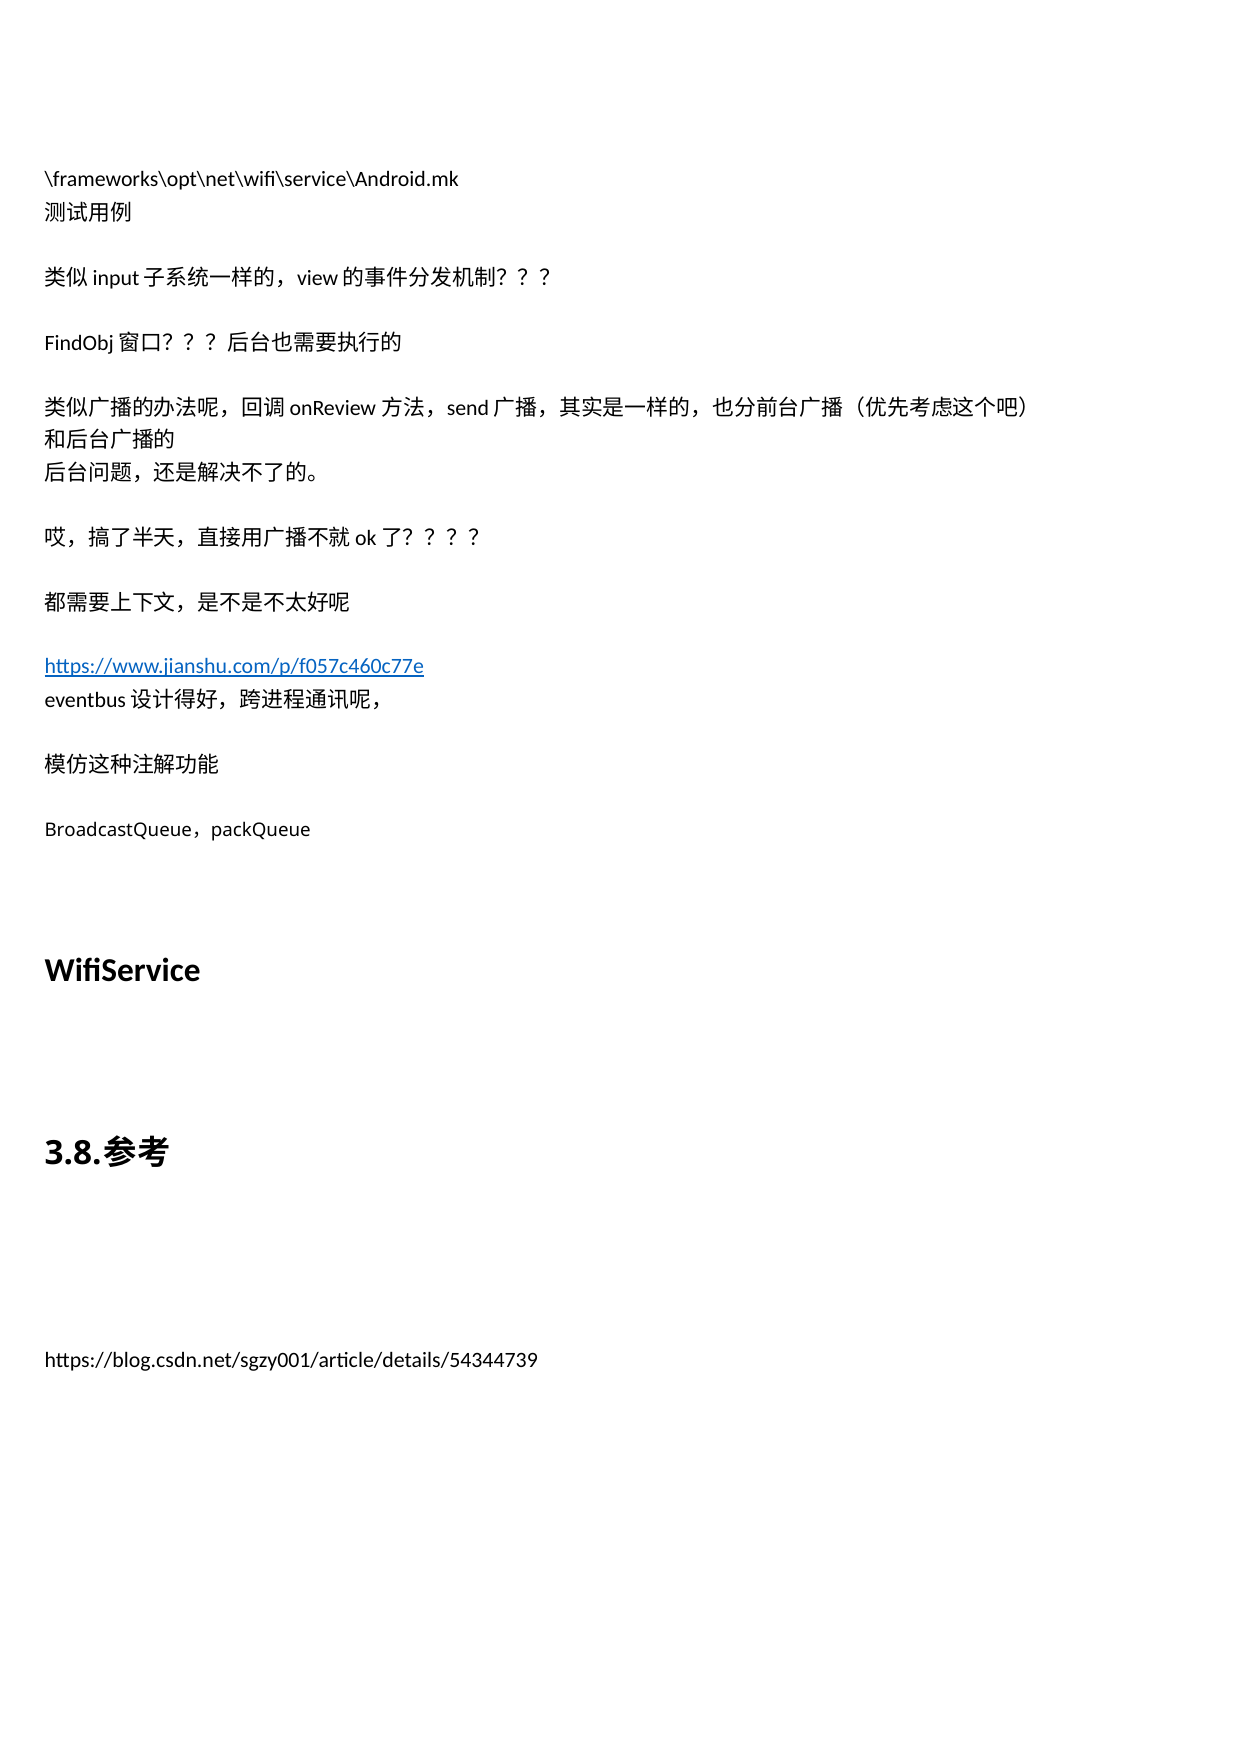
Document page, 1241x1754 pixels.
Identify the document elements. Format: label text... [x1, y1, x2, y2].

text \frameworks\opt\net\wifi\service\Android.mk [44, 162, 1240, 194]
text FindObj窗口？？？后台也需要执行的 [44, 324, 1240, 357]
text 后台问题，还是解决不了的。 [44, 454, 1240, 487]
subtitle 参考 [44, 1118, 1240, 1183]
text 模仿这种注解功能 [44, 747, 1240, 779]
text https://blog.csdn.net/sgzy001/article/details/54344739 [44, 1343, 1240, 1375]
text 测试用例 [44, 194, 1240, 227]
text eventbus设计得好，跨进程通讯呢， [44, 682, 1240, 714]
text BroadcastQueue，packQueue [44, 812, 1240, 844]
subtitle WifiService [44, 937, 1240, 1002]
text https://www.jianshu.com/p/f057c460c77e [44, 649, 1240, 682]
text 都需要上下文，是不是不太好呢 [44, 584, 1240, 617]
text 哎，搞了半天，直接用广播不就ok了？？？？ [44, 519, 1240, 552]
text 类似input子系统一样的，view的事件分发机制？？？ [44, 259, 1240, 292]
text 类似广播的办法呢，回调onReview 方法，send广播，其实是一样的，也分前台广播（优先考虑这个吧） [44, 389, 1240, 422]
text 和后台广播的 [44, 422, 1240, 454]
